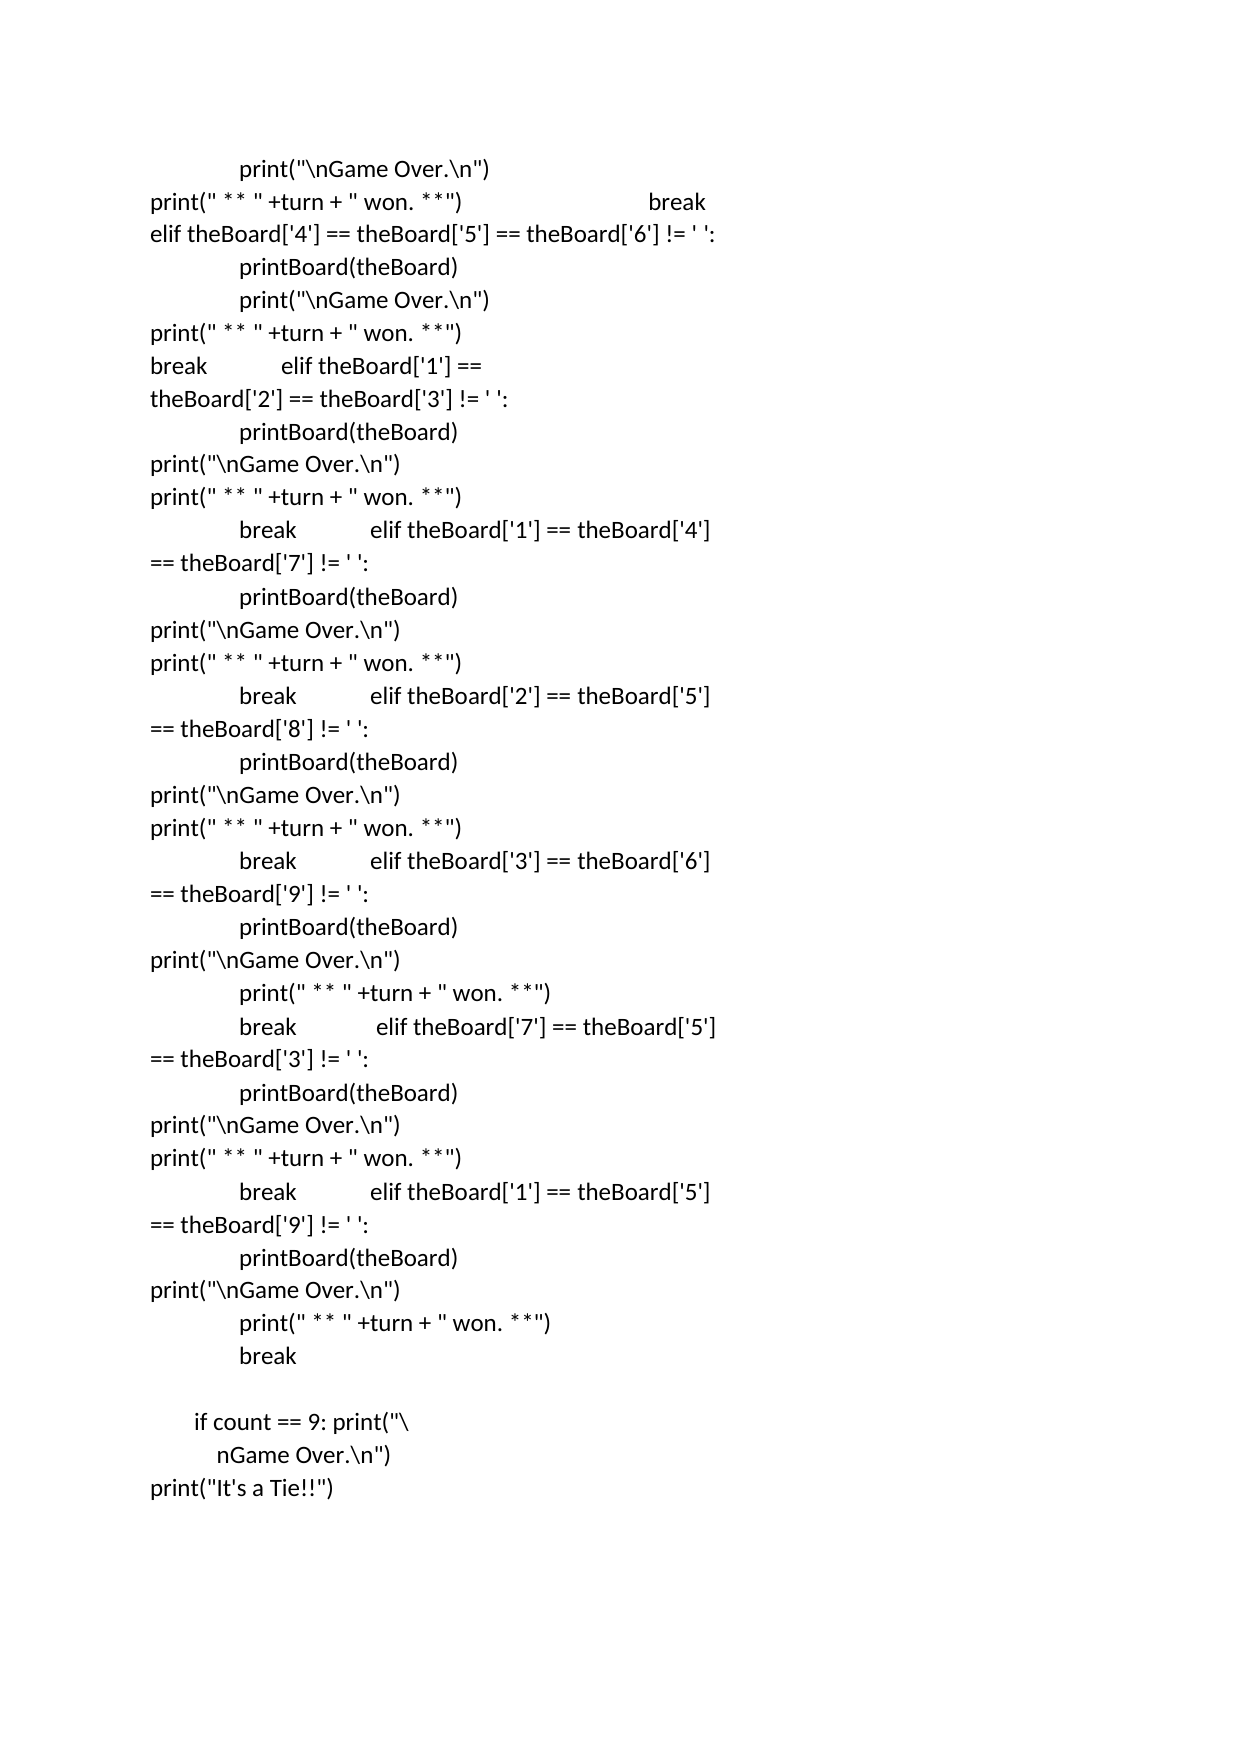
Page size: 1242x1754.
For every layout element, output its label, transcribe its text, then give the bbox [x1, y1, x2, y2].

text break elif theBoard['3'] == theBoard['6'] [239, 845, 1196, 875]
text printBoard(theBoard) print("\nGame Over.\n") print(" ** " +turn + " won. **") [150, 416, 465, 512]
text break elif theBoard['2'] == theBoard['5'] [239, 680, 1196, 710]
text == theBoard['8'] != ' ': [150, 713, 1196, 743]
text printBoard(theBoard) print("\nGame Over.\n") print(" ** " +turn + " won. **") [150, 1077, 465, 1173]
text == theBoard['3'] != ' ': [150, 1043, 1196, 1074]
text printBoard(theBoard) print("\nGame Over.\n") print(" ** " +turn + " won. **") [150, 581, 465, 677]
text == theBoard['9'] != ' ': [150, 878, 1196, 908]
text print("It's a Tie!!") [150, 1472, 1196, 1502]
text printBoard(theBoard) print("\nGame Over.\n") [150, 1242, 462, 1305]
text if count == 9: print("\nGame Over.\n") [194, 1406, 471, 1470]
text printBoard(theBoard) print("\nGame Over.\n") [239, 251, 493, 314]
text print(" ** " +turn + " won. **") break elif theBoard['1'] == theBoard['2'] == theBoard['3'] != ' ': [150, 317, 510, 413]
text break elif theBoard['1'] == theBoard['4'] [239, 514, 1196, 545]
text print("\nGame Over.\n") [239, 153, 1196, 183]
text break elif theBoard['7'] == theBoard['5'] [239, 1011, 1196, 1041]
text printBoard(theBoard) print("\nGame Over.\n") [150, 911, 462, 975]
text == theBoard['9'] != ' ': [150, 1209, 1196, 1239]
text == theBoard['7'] != ' ': [150, 548, 1196, 578]
text print(" ** " +turn + " won. **") break elif theBoard['4'] == theBoard['5'] == theBoard['6'] != ' ': [150, 186, 717, 249]
text print(" ** " +turn + " won. **") [239, 977, 1196, 1008]
text printBoard(theBoard) print("\nGame Over.\n") print(" ** " +turn + " won. **") [150, 746, 465, 842]
text break elif theBoard['1'] == theBoard['5'] [239, 1176, 1196, 1206]
text print(" ** " +turn + " won. **") break [239, 1307, 554, 1371]
